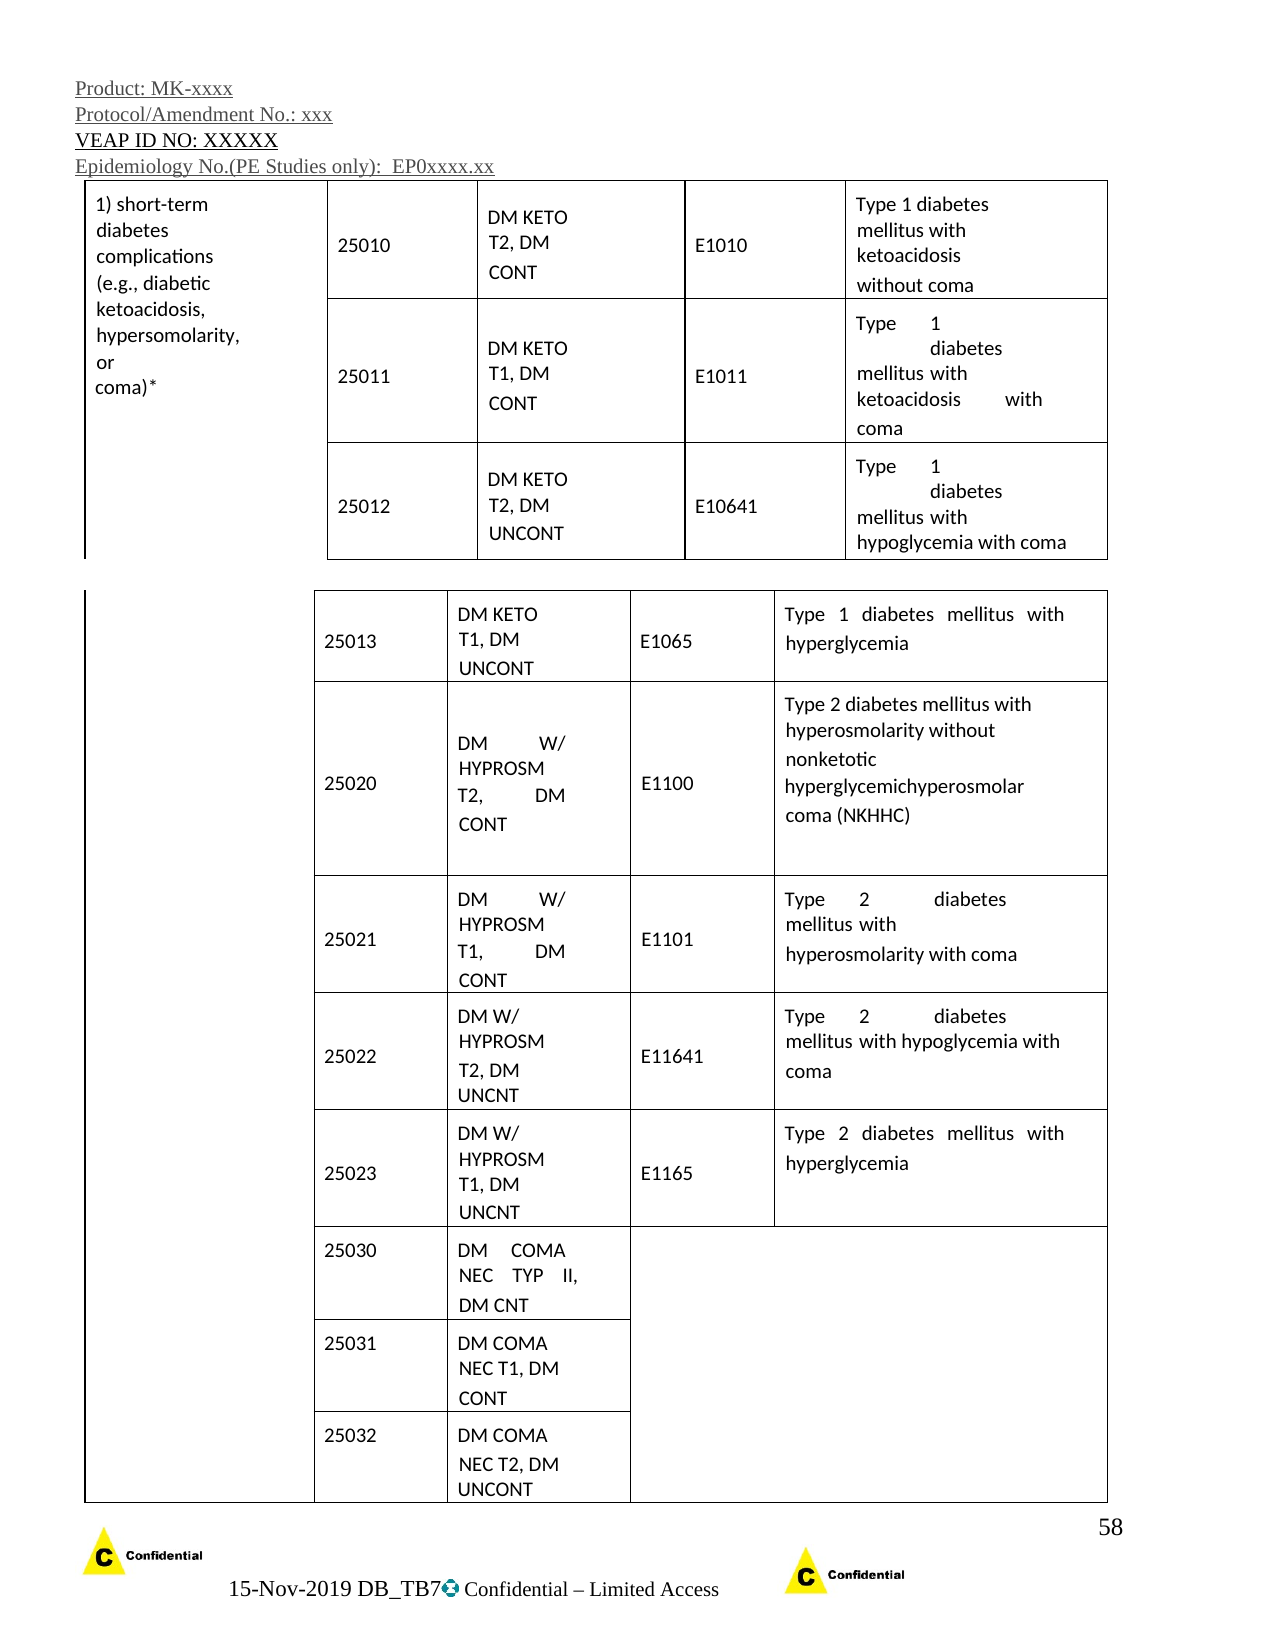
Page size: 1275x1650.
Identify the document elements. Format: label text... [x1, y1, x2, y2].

table_cell E1011 [686, 299, 845, 442]
table_cell DM W/ HYPROSM T1, DM CONT [448, 876, 630, 992]
table_header 25013 [315, 591, 447, 681]
table_cell 1) short-term diabetes complications (e.g., diabetic ketoacidosis, hypersomolarity, or coma)* [86, 181, 327, 559]
table_cell Type 2 diabetes mellitus with hyperosmolarity with coma [775, 876, 1107, 992]
table_cell E1100 [631, 682, 774, 875]
table_cell DM COMA NEC T2, DM UNCONT [448, 1412, 630, 1502]
table_cell 25022 [315, 993, 447, 1109]
picture [777, 1544, 910, 1598]
table_cell DM W/ HYPROSM T2, DM UNCNT [448, 993, 630, 1109]
table_cell DM COMA NEC TYP II, DM CNT [448, 1227, 630, 1318]
table_cell E1101 [631, 876, 774, 992]
table_cell E10641 [686, 443, 845, 559]
table_cell Type 2 diabetes mellitus with hyperglycemia [775, 1110, 1107, 1226]
table_cell [774, 1227, 1107, 1502]
table_cell 25021 [315, 876, 447, 992]
table_cell Type 1 diabetes mellitus with ketoacidosis without coma [846, 181, 1107, 298]
table_header DM KETO T1, DM UNCONT [448, 591, 630, 681]
table_cell 25023 [315, 1110, 447, 1226]
table_header Type 1 diabetes mellitus with hyperglycemia [775, 591, 1107, 681]
table_cell 25012 [328, 443, 477, 559]
table_cell Type 2 diabetes mellitus with hyperosmolarity without nonketotic hyperglycemichyperosmolar coma (NKHHC) [775, 682, 1107, 875]
picture [75, 1525, 208, 1579]
table_cell Type 2 diabetes mellitus with hypoglycemia with coma [775, 993, 1107, 1109]
table_cell 25011 [328, 299, 477, 442]
table_cell E1165 [631, 1110, 774, 1226]
table_cell [631, 1227, 774, 1502]
table_cell Type 1 diabetes mellitus with hypoglycemia with coma [846, 443, 1107, 559]
table_cell 25031 [315, 1320, 447, 1411]
table_cell E11641 [631, 993, 774, 1109]
table_cell DM KETO T1, DM CONT [478, 299, 684, 442]
table_cell DM KETO T2, DM CONT [478, 181, 684, 298]
table_cell DM COMA NEC T1, DM CONT [448, 1320, 630, 1411]
picture [441, 1579, 459, 1597]
table_cell DM KETO T2, DM UNCONT [478, 443, 684, 559]
table_cell 25020 [315, 682, 447, 875]
table_cell DM W/ HYPROSM T1, DM UNCNT [448, 1110, 630, 1226]
table_cell E1010 [686, 181, 845, 298]
table_cell 25010 [328, 181, 477, 298]
table_cell 25032 [315, 1412, 447, 1502]
table_cell 25030 [315, 1227, 447, 1318]
table_cell DM W/ HYPROSM T2, DM CONT [448, 682, 630, 875]
table_cell Type 1 diabetes mellitus with ketoacidosis with coma [846, 299, 1107, 442]
table_header [86, 590, 314, 1502]
table_header E1065 [631, 591, 774, 681]
